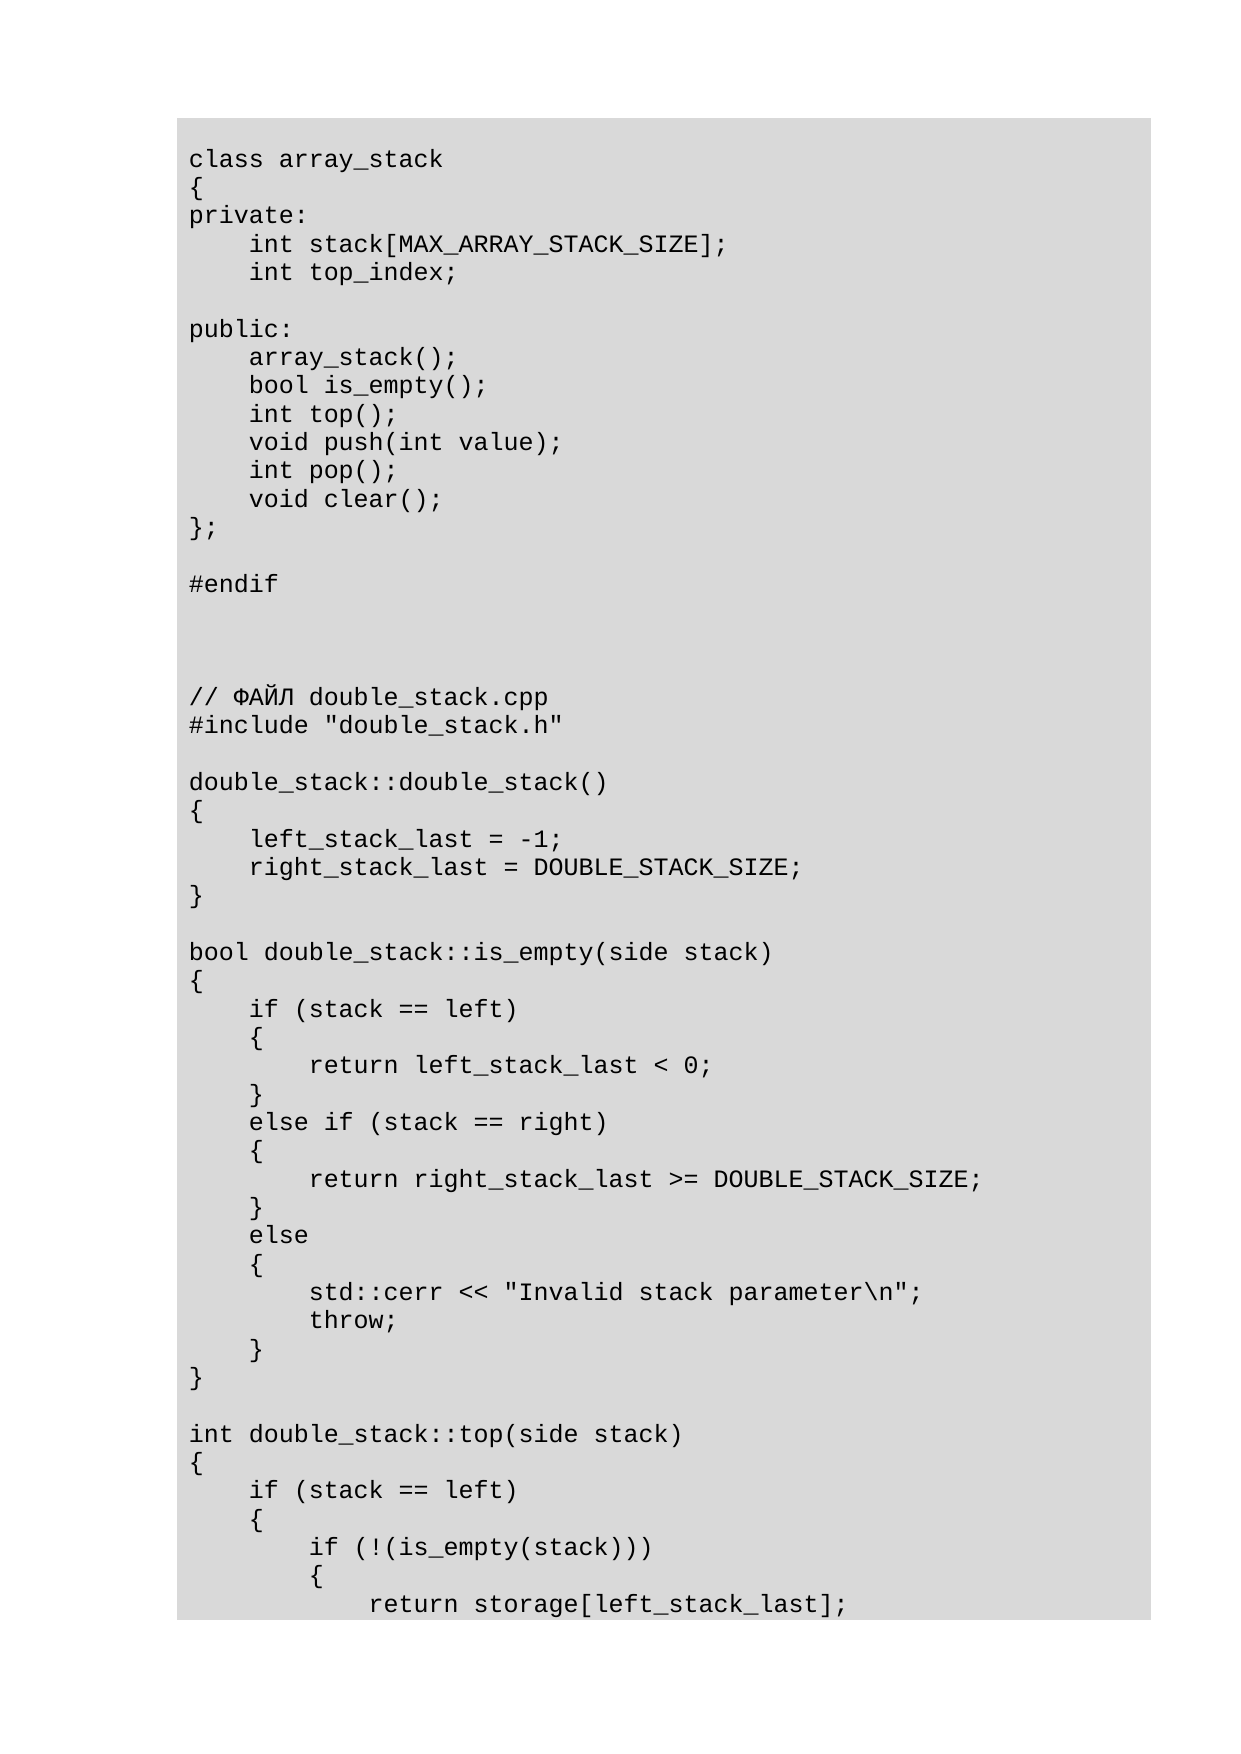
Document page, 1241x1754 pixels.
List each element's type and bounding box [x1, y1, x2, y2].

table_header [177, 118, 1151, 1620]
